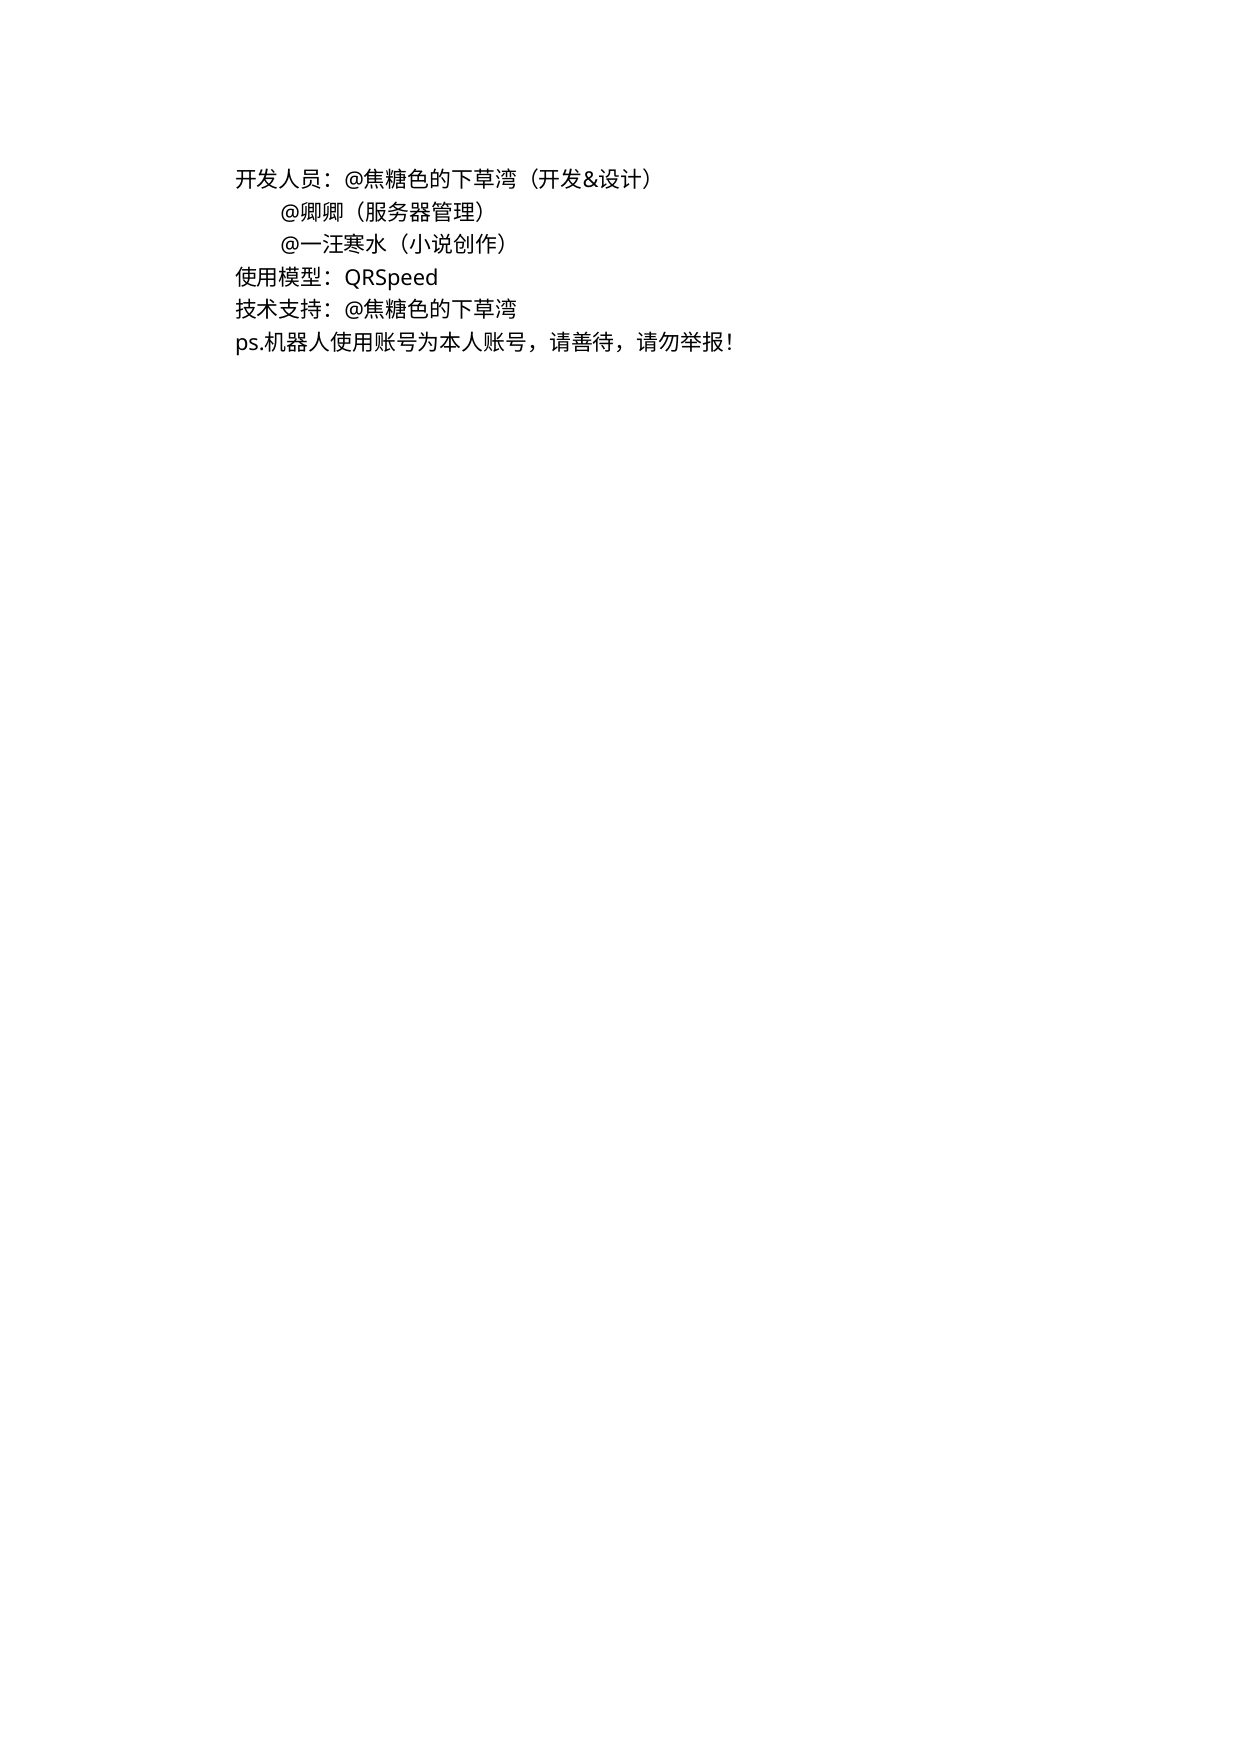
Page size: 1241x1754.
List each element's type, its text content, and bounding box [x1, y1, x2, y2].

text 技术支持：@焦糖色的下草湾 [235, 292, 1006, 324]
text ps.机器人使用账号为本人账号，请善待，请勿举报！ [235, 324, 1006, 357]
text @卿卿（服务器管理） [235, 194, 1006, 227]
text 使用模型：QRSpeed [235, 259, 1006, 292]
text @一汪寒水（小说创作） [235, 227, 1006, 259]
text 开发人员：@焦糖色的下草湾（开发&设计） [235, 162, 1006, 194]
